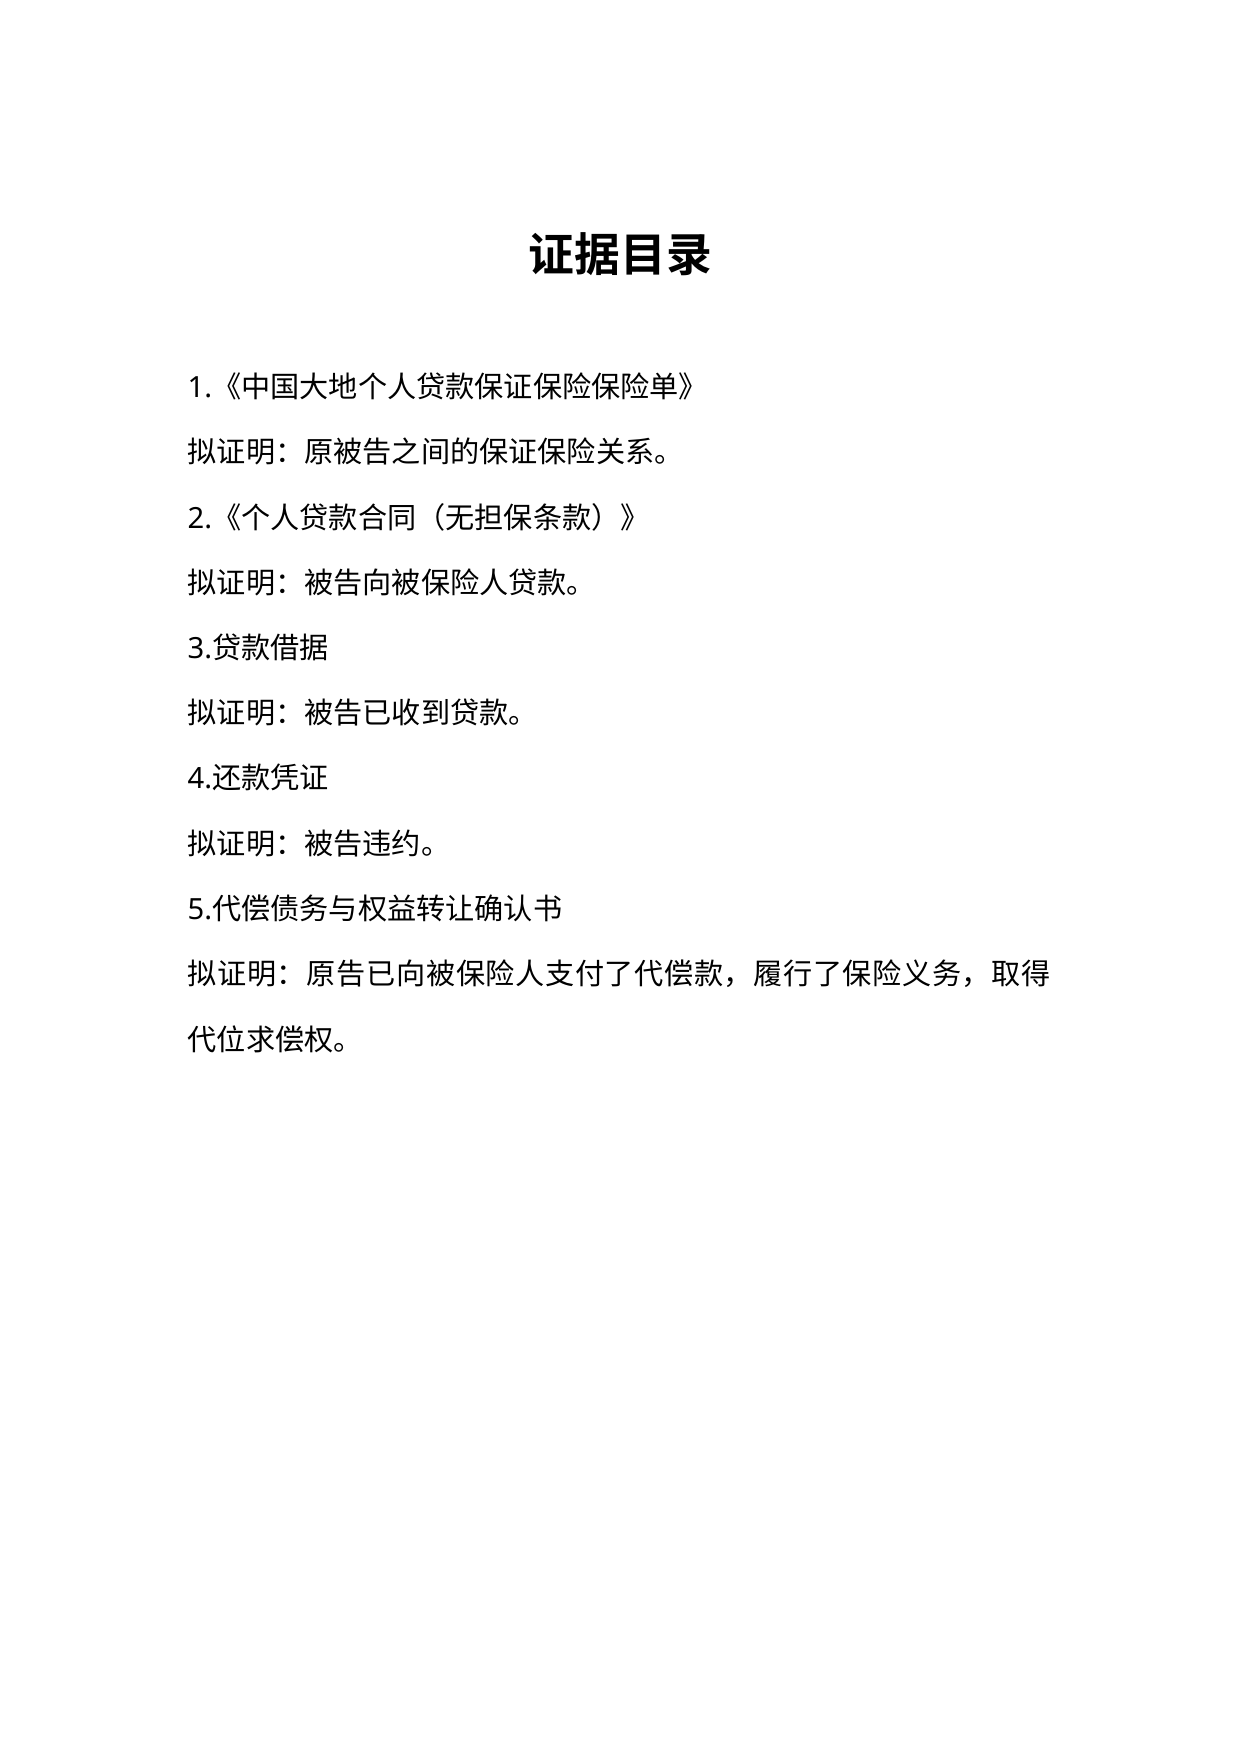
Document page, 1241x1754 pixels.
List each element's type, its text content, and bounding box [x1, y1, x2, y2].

text 拟证明：被告向被保险人贷款。 [187, 559, 1053, 603]
text 2.《个人贷款合同（无担保条款）》 [187, 493, 1053, 537]
text 拟证明：原告已向被保险人支付了代偿款，履行了保险义务，取得代位求偿权。 [187, 950, 1053, 1060]
subtitle 证据目录 [187, 207, 1053, 296]
text 拟证明：原被告之间的保证保险关系。 [187, 428, 1053, 472]
text 5.代偿债务与权益转让确认书 [187, 885, 1053, 929]
text 1.《中国大地个人贷款保证保险保险单》 [187, 363, 1053, 407]
text 拟证明：被告已收到贷款。 [187, 689, 1053, 733]
text 3.贷款借据 [187, 624, 1053, 668]
text 拟证明：被告违约。 [187, 819, 1053, 863]
text 4.还款凭证 [187, 754, 1053, 798]
